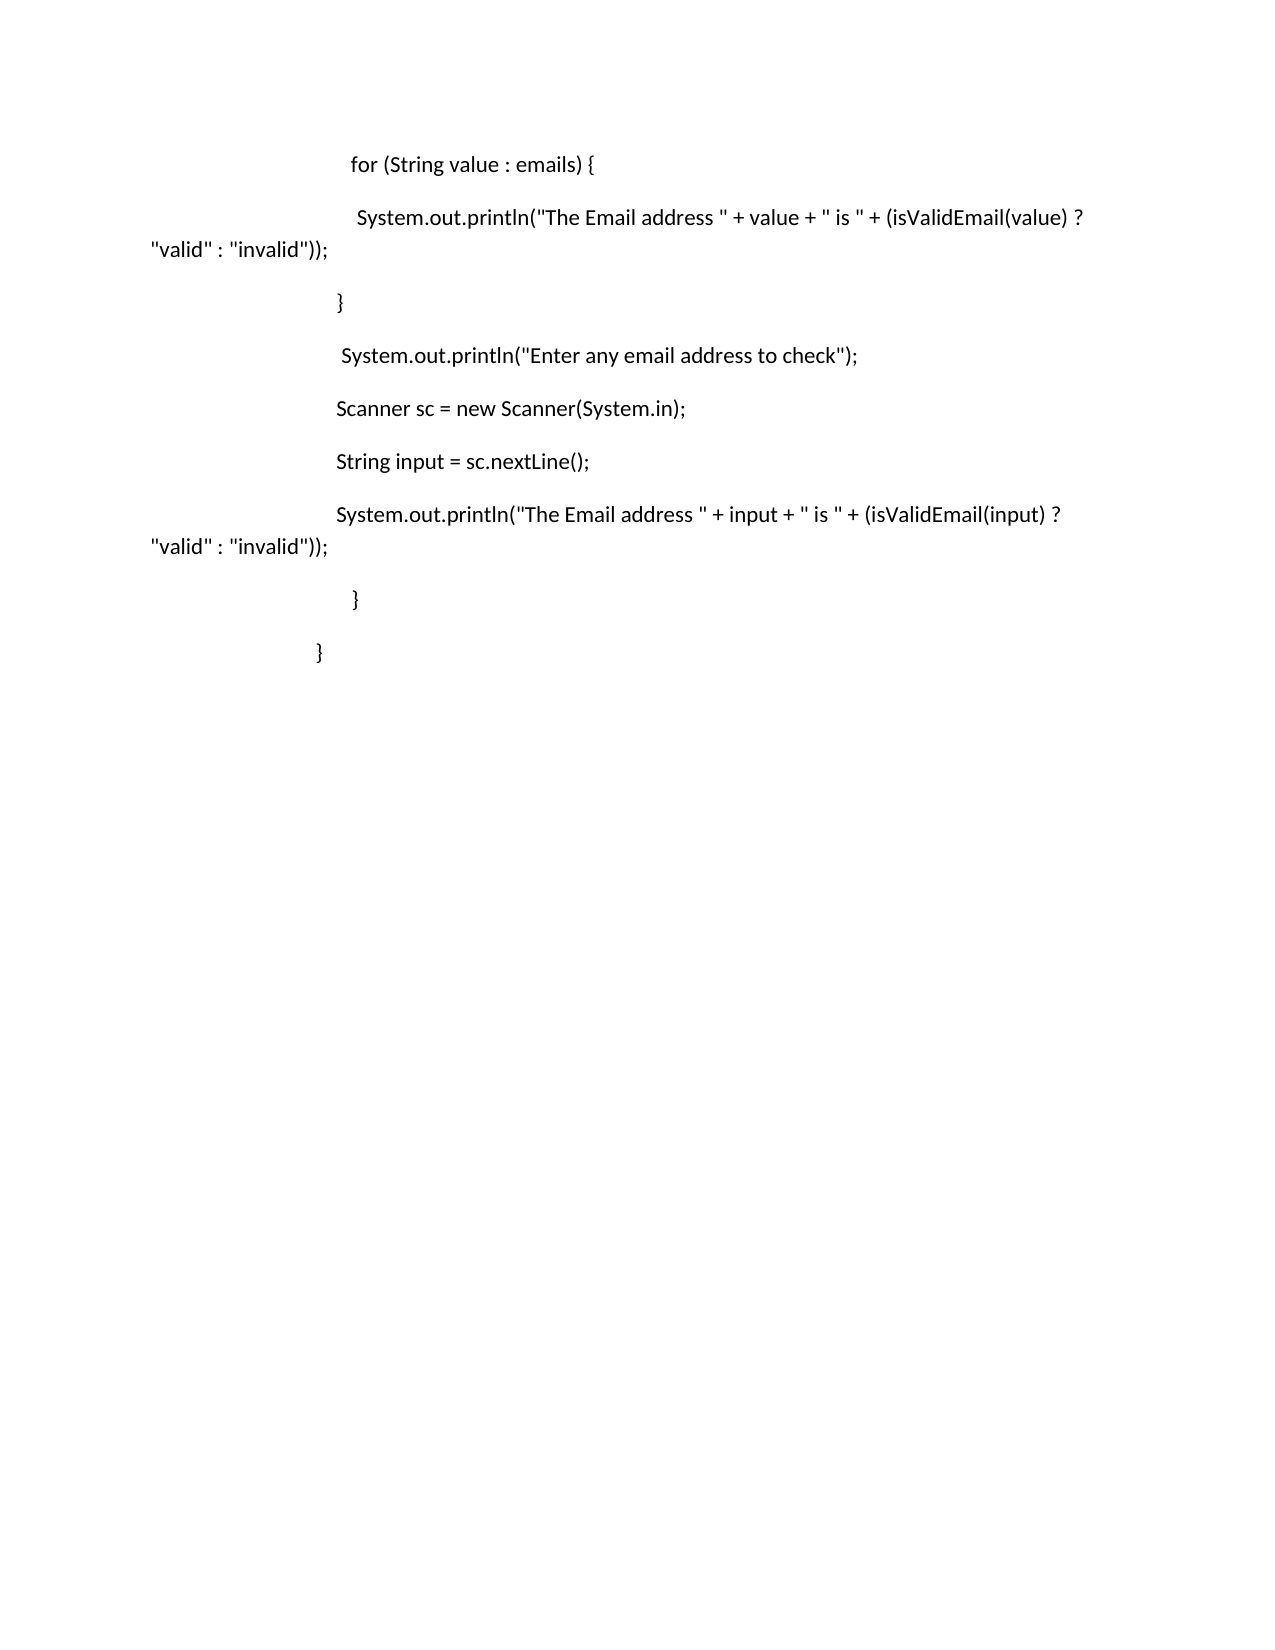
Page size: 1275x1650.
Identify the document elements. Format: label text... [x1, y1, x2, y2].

text } [150, 288, 1125, 316]
text System.out.println("Enter any email address to check"); [150, 341, 1125, 369]
text String input = sc.nextLine(); [150, 447, 1125, 475]
text for (String value : emails) { [150, 150, 1125, 178]
text System.out.println("The Email address " + value + " is " + (isValidEmail(value) ? "valid" : "invalid")); [150, 203, 1125, 263]
text } [150, 586, 1125, 613]
text } [150, 638, 1125, 667]
text System.out.println("The Email address " + input + " is " + (isValidEmail(input) ? "valid" : "invalid")); [150, 500, 1125, 561]
text Scanner sc = new Scanner(System.in); [150, 394, 1125, 422]
